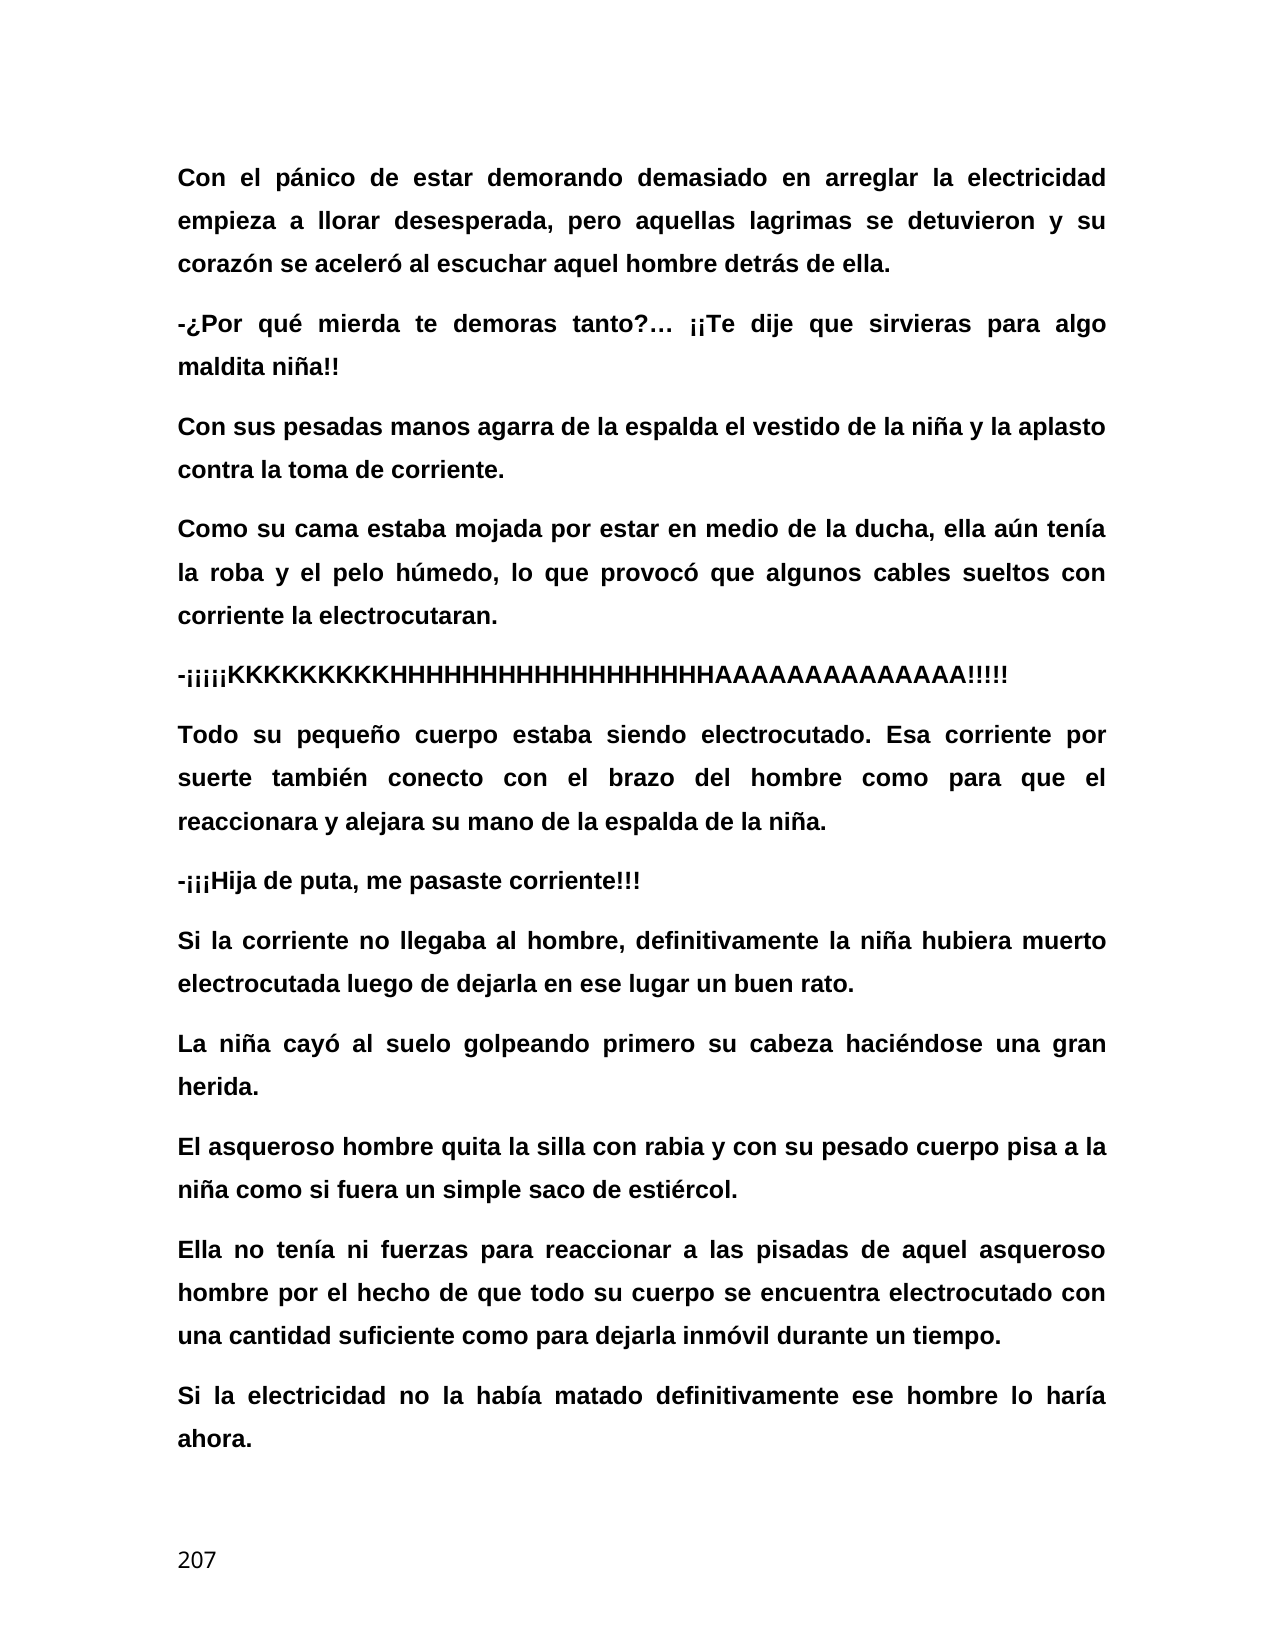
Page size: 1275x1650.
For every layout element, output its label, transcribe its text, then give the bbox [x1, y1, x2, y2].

text Si la electricidad no la había matado definitivamente ese hombre lo haría ahora. [177, 1381, 1107, 1453]
text Todo su pequeño cuerpo estaba siendo electrocutado. Esa corriente por suerte también conecto con el brazo del hombre como para que el reaccionara y alejara su mano de la espalda de la niña. [177, 720, 1107, 835]
text La niña cayó al suelo golpeando primero su cabeza haciéndose una gran herida. [177, 1029, 1107, 1101]
text -¿Por qué mierda te demoras tanto?… ¡¡Te dije que sirvieras para algo maldita niña!! [177, 308, 1107, 380]
text -¡¡¡Hija de puta, me pasaste corriente!!! [177, 866, 1107, 895]
text Ella no tenía ni fuerzas para reaccionar a las pisadas de aquel asqueroso hombre por el hecho de que todo su cuerpo se encuentra electrocutado con una cantidad suficiente como para dejarla inmóvil durante un tiempo. [177, 1235, 1107, 1350]
text Con sus pesadas manos agarra de la espalda el vestido de la niña y la aplasto contra la toma de corriente. [177, 411, 1107, 483]
text Si la corriente no llegaba al hombre, definitivamente la niña hubiera muerto electrocutada luego de dejarla en ese lugar un buen rato. [177, 926, 1107, 998]
text -¡¡¡¡¡KKKKKKKKKHHHHHHHHHHHHHHHHHHAAAAAAAAAAAAAA!!!!! [177, 660, 1107, 689]
text Como su cama estaba mojada por estar en medio de la ducha, ella aún tenía la roba y el pelo húmedo, lo que provocó que algunos cables sueltos con corriente la electrocutaran. [177, 514, 1107, 629]
text Con el pánico de estar demorando demasiado en arreglar la electricidad empieza a llorar desesperada, pero aquellas lagrimas se detuvieron y su corazón se aceleró al escuchar aquel hombre detrás de ella. [177, 162, 1107, 277]
text El asqueroso hombre quita la silla con rabia y con su pesado cuerpo pisa a la niña como si fuera un simple saco de estiércol. [177, 1132, 1107, 1204]
